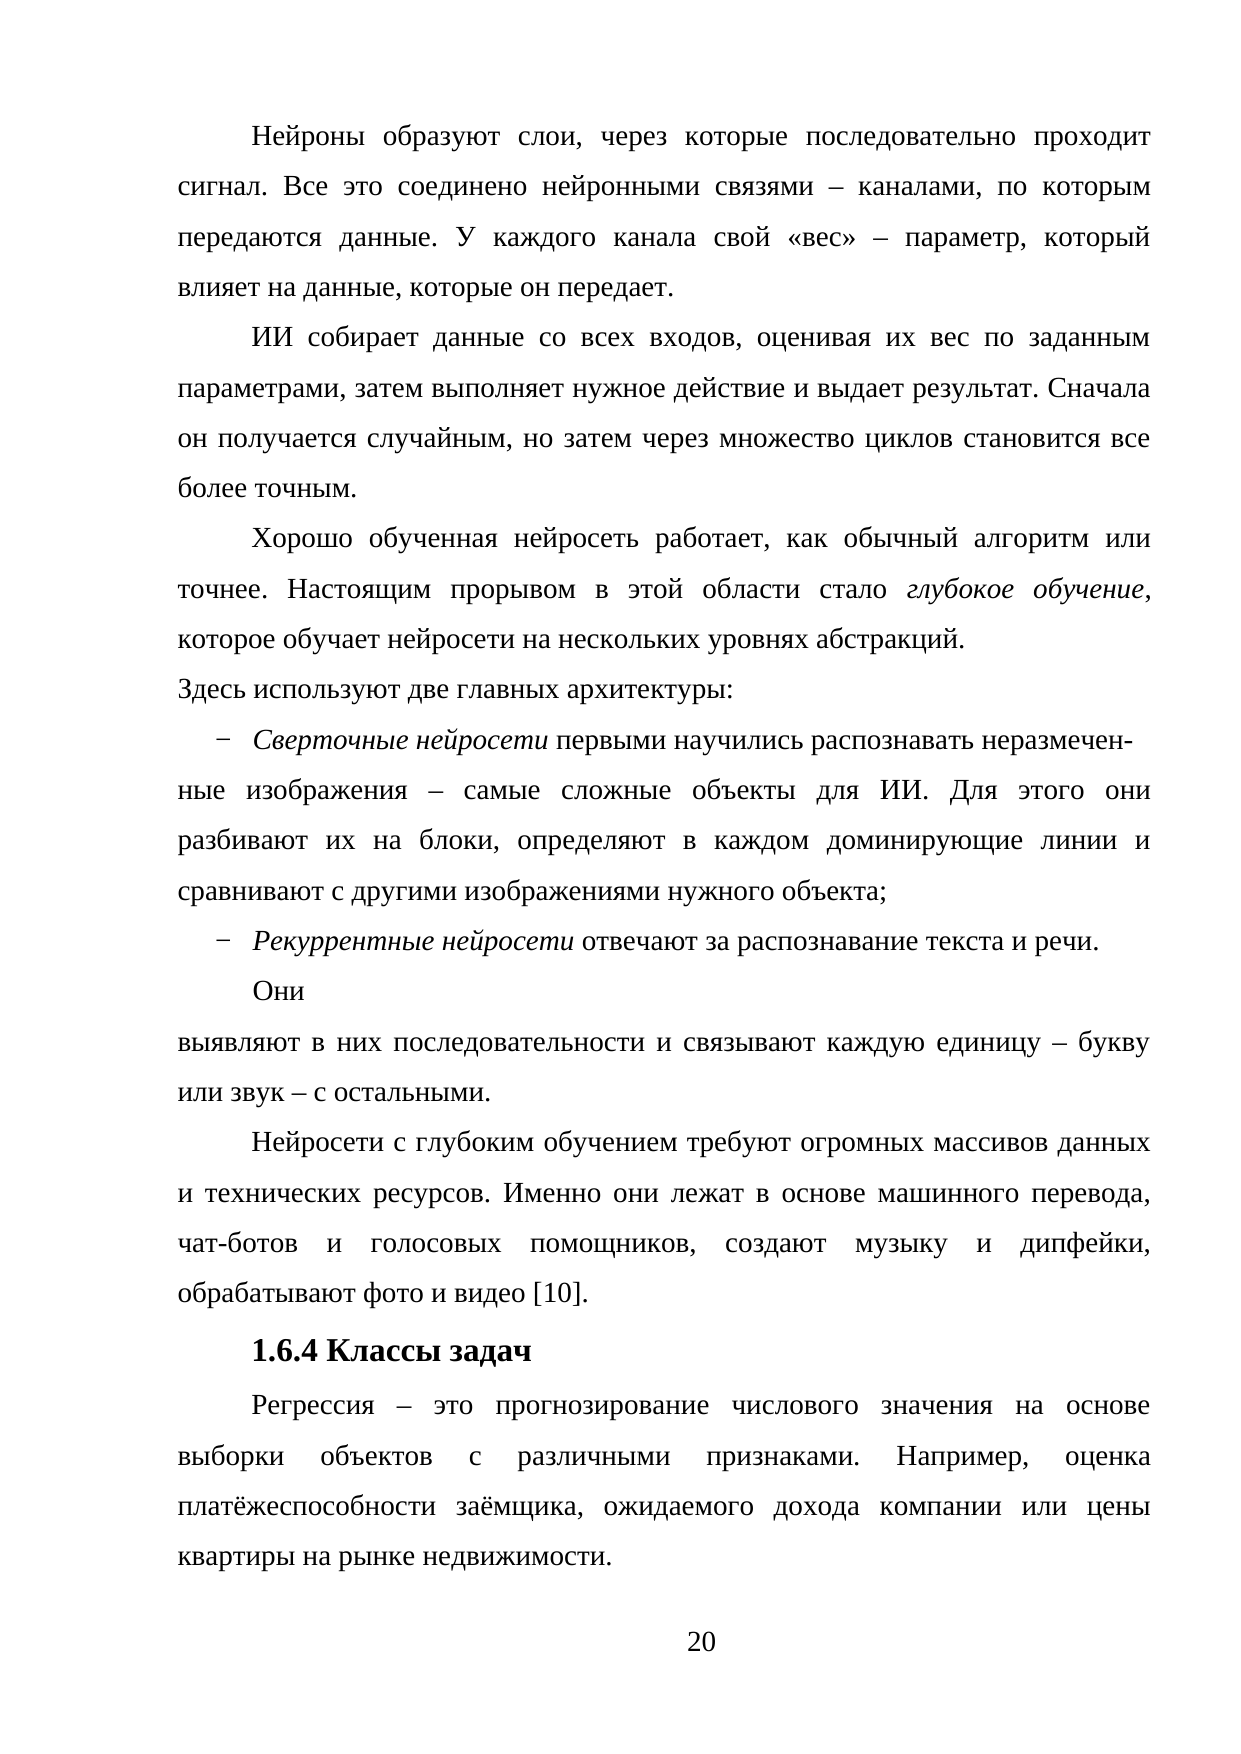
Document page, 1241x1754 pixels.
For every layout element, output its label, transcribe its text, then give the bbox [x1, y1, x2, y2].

text Нейросети с глубоким обучением требуют огромных массивов данных и технических ресурсов. Именно они лежат в основе машинного перевода, чат-ботов и голосовых помощников, создают музыку и дипфейки, обрабатывают фото и видео [10]. [177, 1124, 1152, 1309]
text Здесь используют две главных архитектуры: [177, 672, 1152, 705]
list Рекуррентные нейросети отвечают за распознавание текста и речи. Они [215, 923, 1152, 1007]
text ИИ собирает данные со всех входов, оценивая их вес по заданным параметрами, затем выполняет нужное действие и выдает результат. Сначала он получается случайным, но затем через множество циклов становится все более точным. [177, 319, 1152, 504]
text Нейроны образуют слои, через которые последовательно проходит сигнал. Все это соединено нейронными связями – каналами, по которым передаются данные. У каждого канала свой «вес» – параметр, который влияет на данные, которые он передает. [177, 118, 1152, 303]
text Хорошо обученная нейросеть работает, как обычный алгоритм или точнее. Настоящим прорывом в этой области стало глубокое обучение, которое обучает нейросети на нескольких уровнях абстракций. [177, 521, 1152, 655]
text ные изображения – самые сложные объекты для ИИ. Для этого они разбивают их на блоки, определяют в каждом доминирующие линии и сравнивают с другими изображениями нужного объекта; [177, 772, 1152, 906]
text Регрессия – это прогнозирование числового значения на основе выборки объектов с различными признаками. Например, оценка платёжеспособности заёмщика, ожидаемого дохода компании или цены квартиры на рынке недвижимости. [177, 1387, 1152, 1572]
text 1.6.4 Классы задач [177, 1330, 1152, 1368]
list Сверточные нейросети первыми научились распознавать неразмечен- [215, 722, 1152, 755]
text выявляют в них последовательности и связывают каждую единицу – букву или звук – с остальными. [177, 1024, 1152, 1108]
